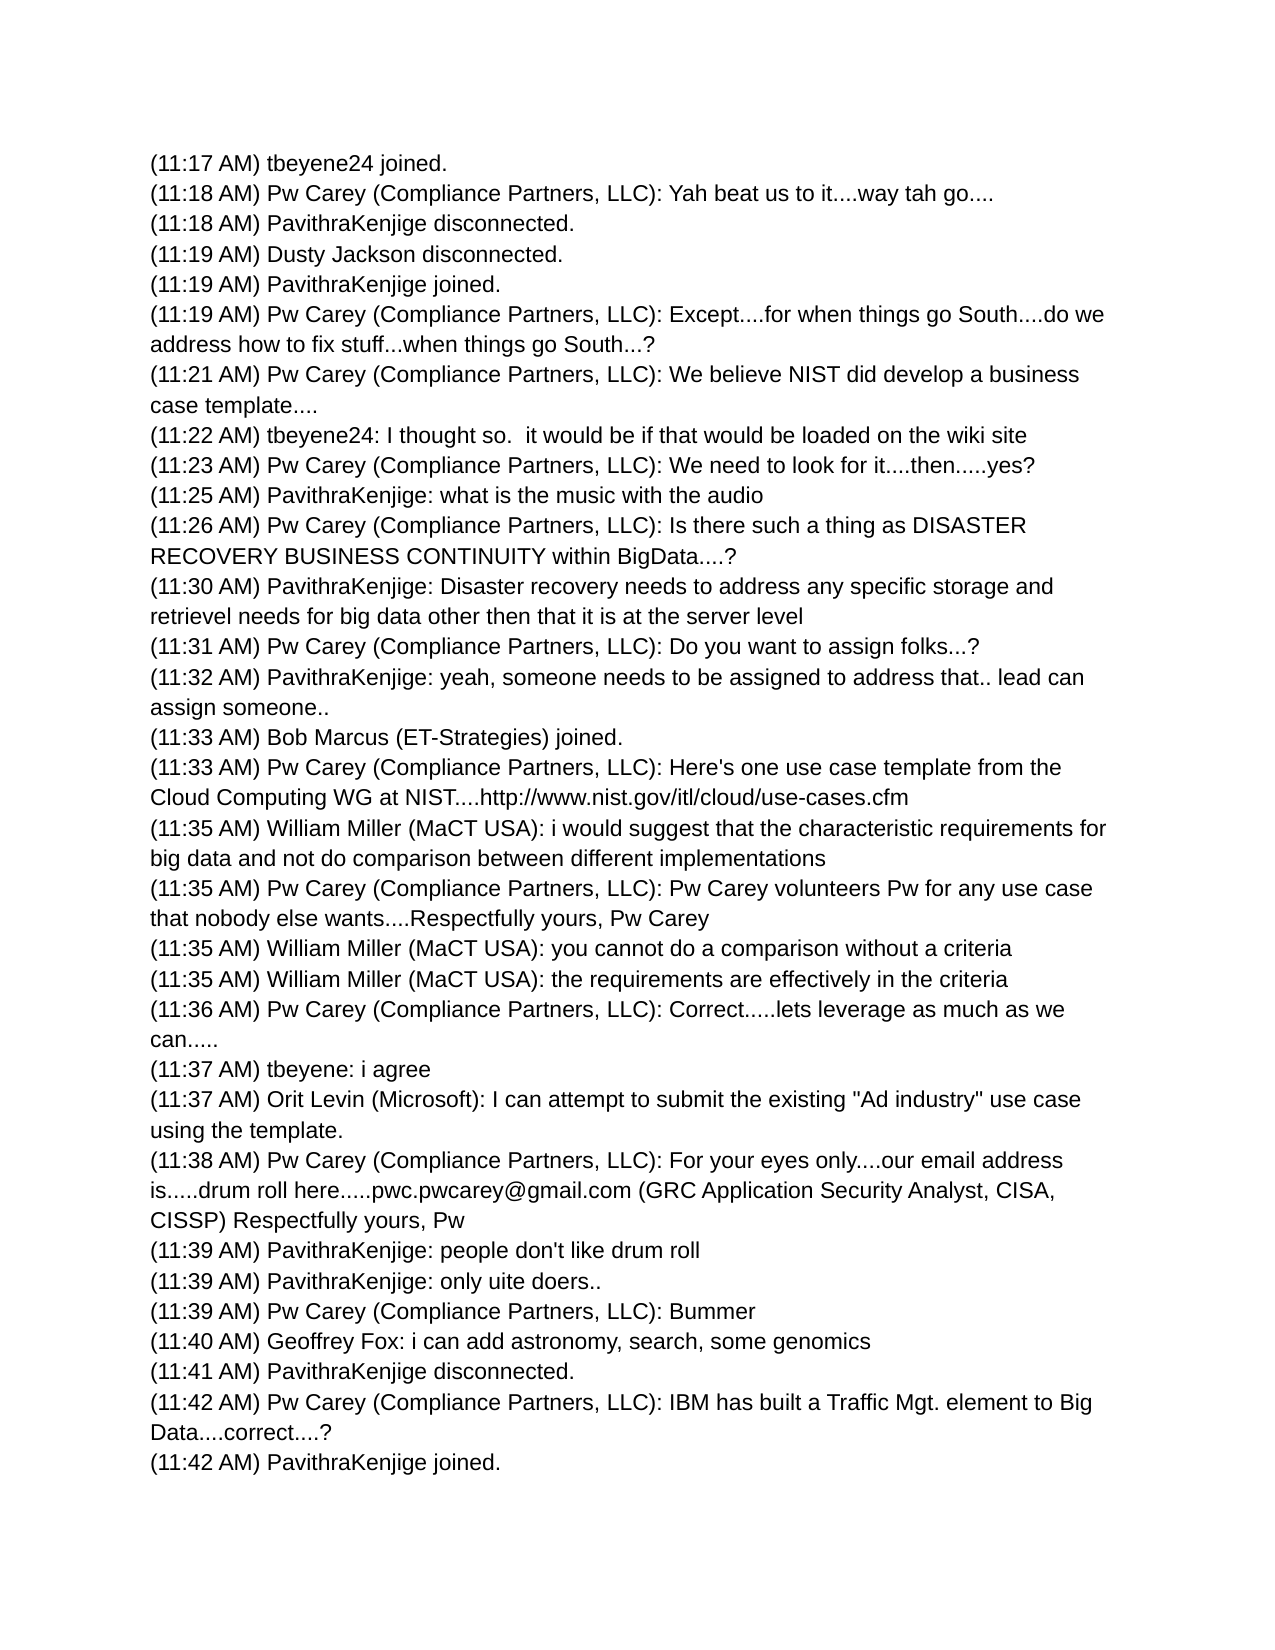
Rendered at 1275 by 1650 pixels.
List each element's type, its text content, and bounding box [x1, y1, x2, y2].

text (11:30 AM) PavithraKenjige: Disaster recovery needs to address any specific storage and retrievel needs for big data other then that it is at the server level [150, 573, 1125, 629]
text (11:26 AM) Pw Carey (Compliance Partners, LLC): Is there such a thing as DISASTER RECOVERY BUSINESS CONTINUITY within BigData....? [150, 512, 1125, 569]
text (11:39 AM) PavithraKenjige: only uite doers.. [150, 1268, 1125, 1294]
text (11:37 AM) Orit Levin (Microsoft): I can attempt to submit the existing "Ad industry" use case using the template. [150, 1086, 1125, 1143]
text (11:35 AM) William Miller (MaCT USA): i would suggest that the characteristic requirements for big data and not do comparison between different implementations [150, 814, 1125, 871]
text (11:32 AM) PavithraKenjige: yeah, someone needs to be assigned to address that.. lead can assign someone.. [150, 663, 1125, 720]
text (11:36 AM) Pw Carey (Compliance Partners, LLC): Correct.....lets leverage as much as we can..... [150, 996, 1125, 1052]
text (11:40 AM) Geoffrey Fox: i can add astronomy, search, some genomics [150, 1328, 1125, 1354]
text (11:39 AM) PavithraKenjige: people don't like drum roll [150, 1237, 1125, 1264]
text (11:17 AM) tbeyene24 joined. [150, 150, 1125, 176]
text (11:18 AM) PavithraKenjige disconnected. [150, 210, 1125, 237]
text (11:38 AM) Pw Carey (Compliance Partners, LLC): For your eyes only....our email address is.....drum roll here.....pwc.pwcarey@gmail.com (GRC Application Security Analyst, CISA, CISSP) Respectfully yours, Pw [150, 1147, 1125, 1234]
text (11:35 AM) William Miller (MaCT USA): the requirements are effectively in the criteria [150, 966, 1125, 992]
text (11:18 AM) Pw Carey (Compliance Partners, LLC): Yah beat us to it....way tah go.... [150, 180, 1125, 207]
text (11:42 AM) PavithraKenjige joined. [150, 1449, 1125, 1475]
text (11:19 AM) Pw Carey (Compliance Partners, LLC): Except....for when things go South....do we address how to fix stuff...when things go South...? [150, 301, 1125, 358]
text (11:33 AM) Pw Carey (Compliance Partners, LLC): Here's one use case template from the Cloud Computing WG at NIST....http://www.nist.gov/itl/cloud/use-cases.cfm [150, 754, 1125, 811]
text (11:21 AM) Pw Carey (Compliance Partners, LLC): We believe NIST did develop a business case template.... [150, 361, 1125, 418]
text (11:23 AM) Pw Carey (Compliance Partners, LLC): We need to look for it....then.....yes? [150, 452, 1125, 478]
text (11:19 AM) PavithraKenjige joined. [150, 271, 1125, 297]
text (11:41 AM) PavithraKenjige disconnected. [150, 1358, 1125, 1385]
text (11:37 AM) tbeyene: i agree [150, 1056, 1125, 1083]
text (11:31 AM) Pw Carey (Compliance Partners, LLC): Do you want to assign folks...? [150, 633, 1125, 660]
text (11:35 AM) William Miller (MaCT USA): you cannot do a comparison without a criteria [150, 935, 1125, 962]
text (11:35 AM) Pw Carey (Compliance Partners, LLC): Pw Carey volunteers Pw for any use case that nobody else wants....Respectfully yours, Pw Carey [150, 875, 1125, 932]
text (11:22 AM) tbeyene24: I thought so. it would be if that would be loaded on the wiki site [150, 422, 1125, 448]
text (11:19 AM) Dusty Jackson disconnected. [150, 241, 1125, 267]
text (11:25 AM) PavithraKenjige: what is the music with the audio [150, 482, 1125, 509]
text (11:42 AM) Pw Carey (Compliance Partners, LLC): IBM has built a Traffic Mgt. element to Big Data....correct....? [150, 1388, 1125, 1445]
text (11:39 AM) Pw Carey (Compliance Partners, LLC): Bummer [150, 1298, 1125, 1324]
text (11:33 AM) Bob Marcus (ET-Strategies) joined. [150, 724, 1125, 750]
